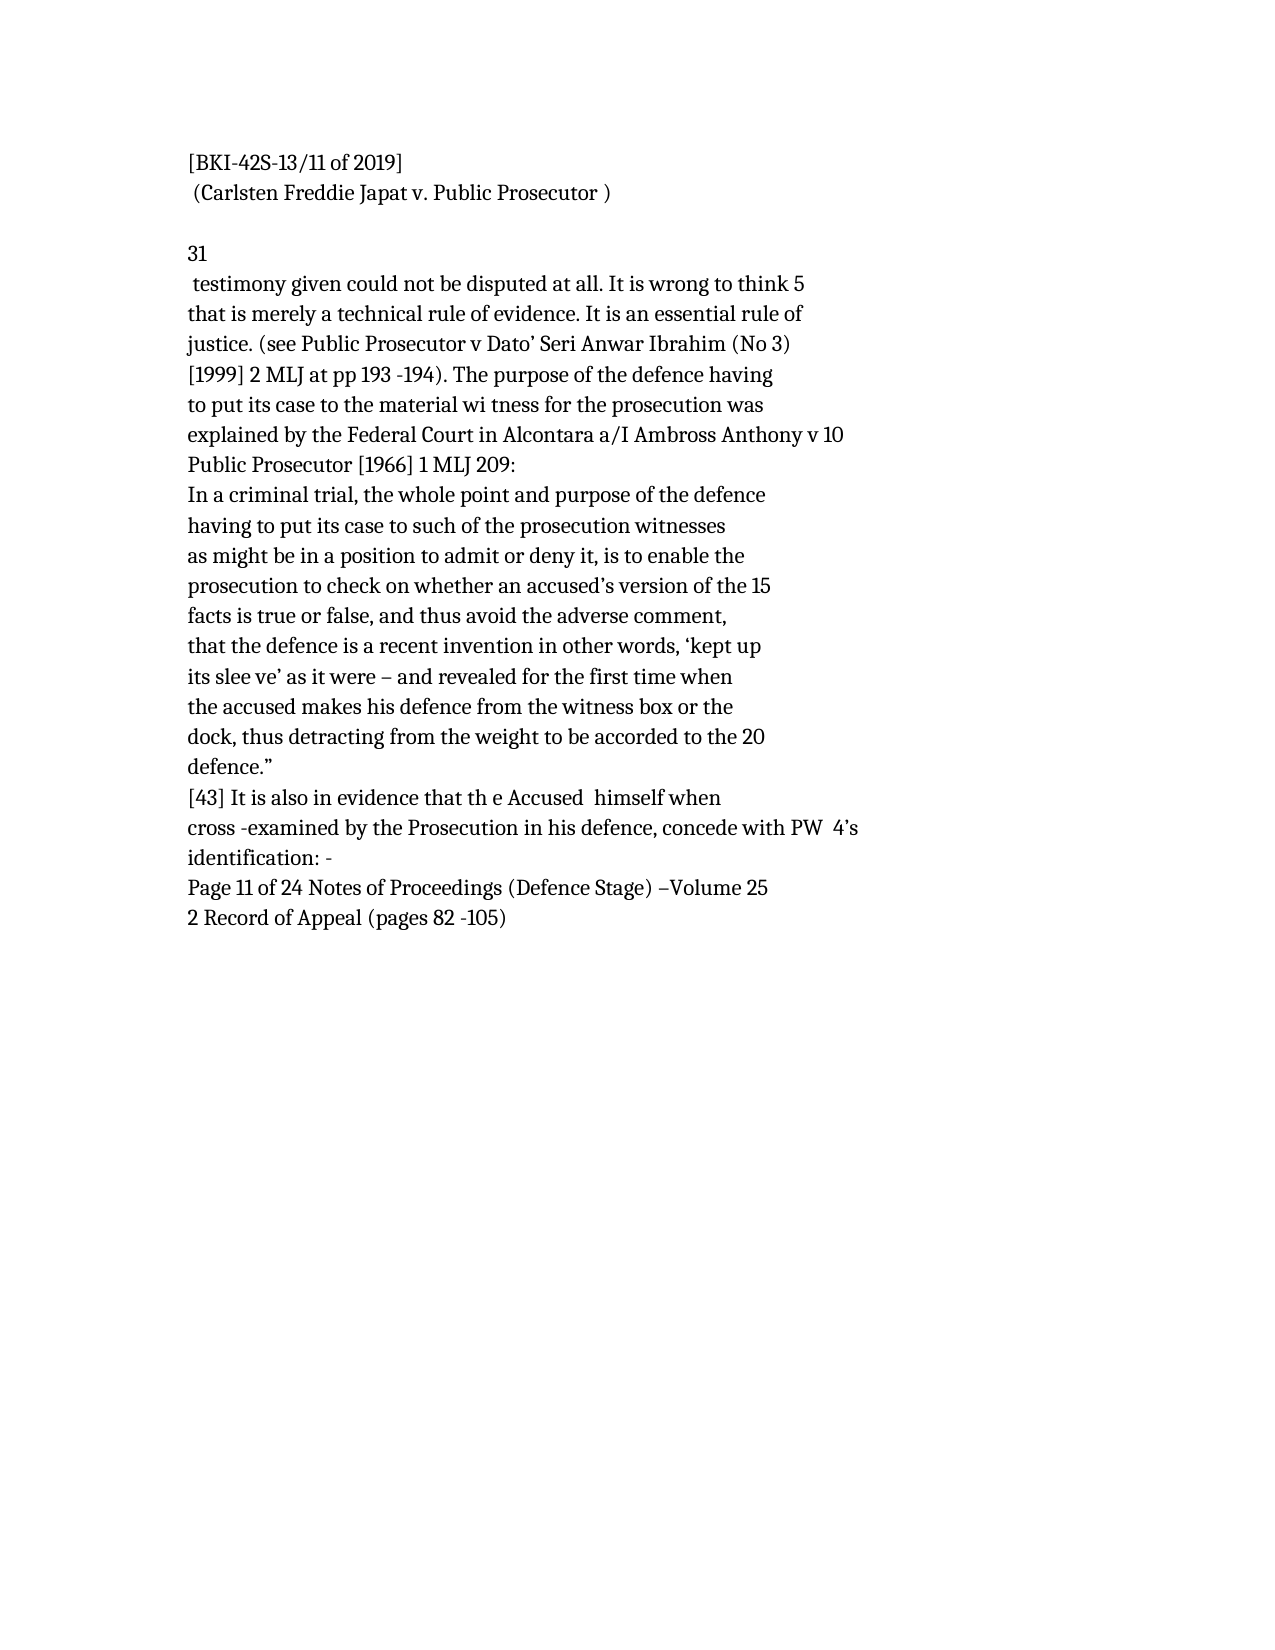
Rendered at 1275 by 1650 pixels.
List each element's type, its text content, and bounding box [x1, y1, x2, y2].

text [BKI-42S-13/11 of 2019] (Carlsten Freddie Japat v. Public Prosecutor ) 31 testimony given could not be disputed at all. It is wrong to think 5 that is merely a technical rule of evidence. It is an essential rule of justice. (see Public Prosecutor v Dato’ Seri Anwar Ibrahim (No 3) [1999] 2 MLJ at pp 193 -194). The purpose of the defence having to put its case to the material wi tness for the prosecution was explained by the Federal Court in Alcontara a/I Ambross Anthony v 10 Public Prosecutor [1966] 1 MLJ 209: In a criminal trial, the whole point and purpose of the defence having to put its case to such of the prosecution witnesses as might be in a position to admit or deny it, is to enable the prosecution to check on whether an accused’s version of the 15 facts is true or false, and thus avoid the adverse comment, that the defence is a recent invention in other words, ‘kept up its slee ve’ as it were – and revealed for the first time when the accused makes his defence from the witness box or the dock, thus detracting from the weight to be accorded to the 20 defence.” [43] It is also in evidence that th e Accused himself when cross -examined by the Prosecution in his defence, concede with PW 4’s identification: - Page 11 of 24 Notes of Proceedings (Defence Stage) –Volume 25 2 Record of Appeal (pages 82 -105) [187, 150, 1087, 932]
